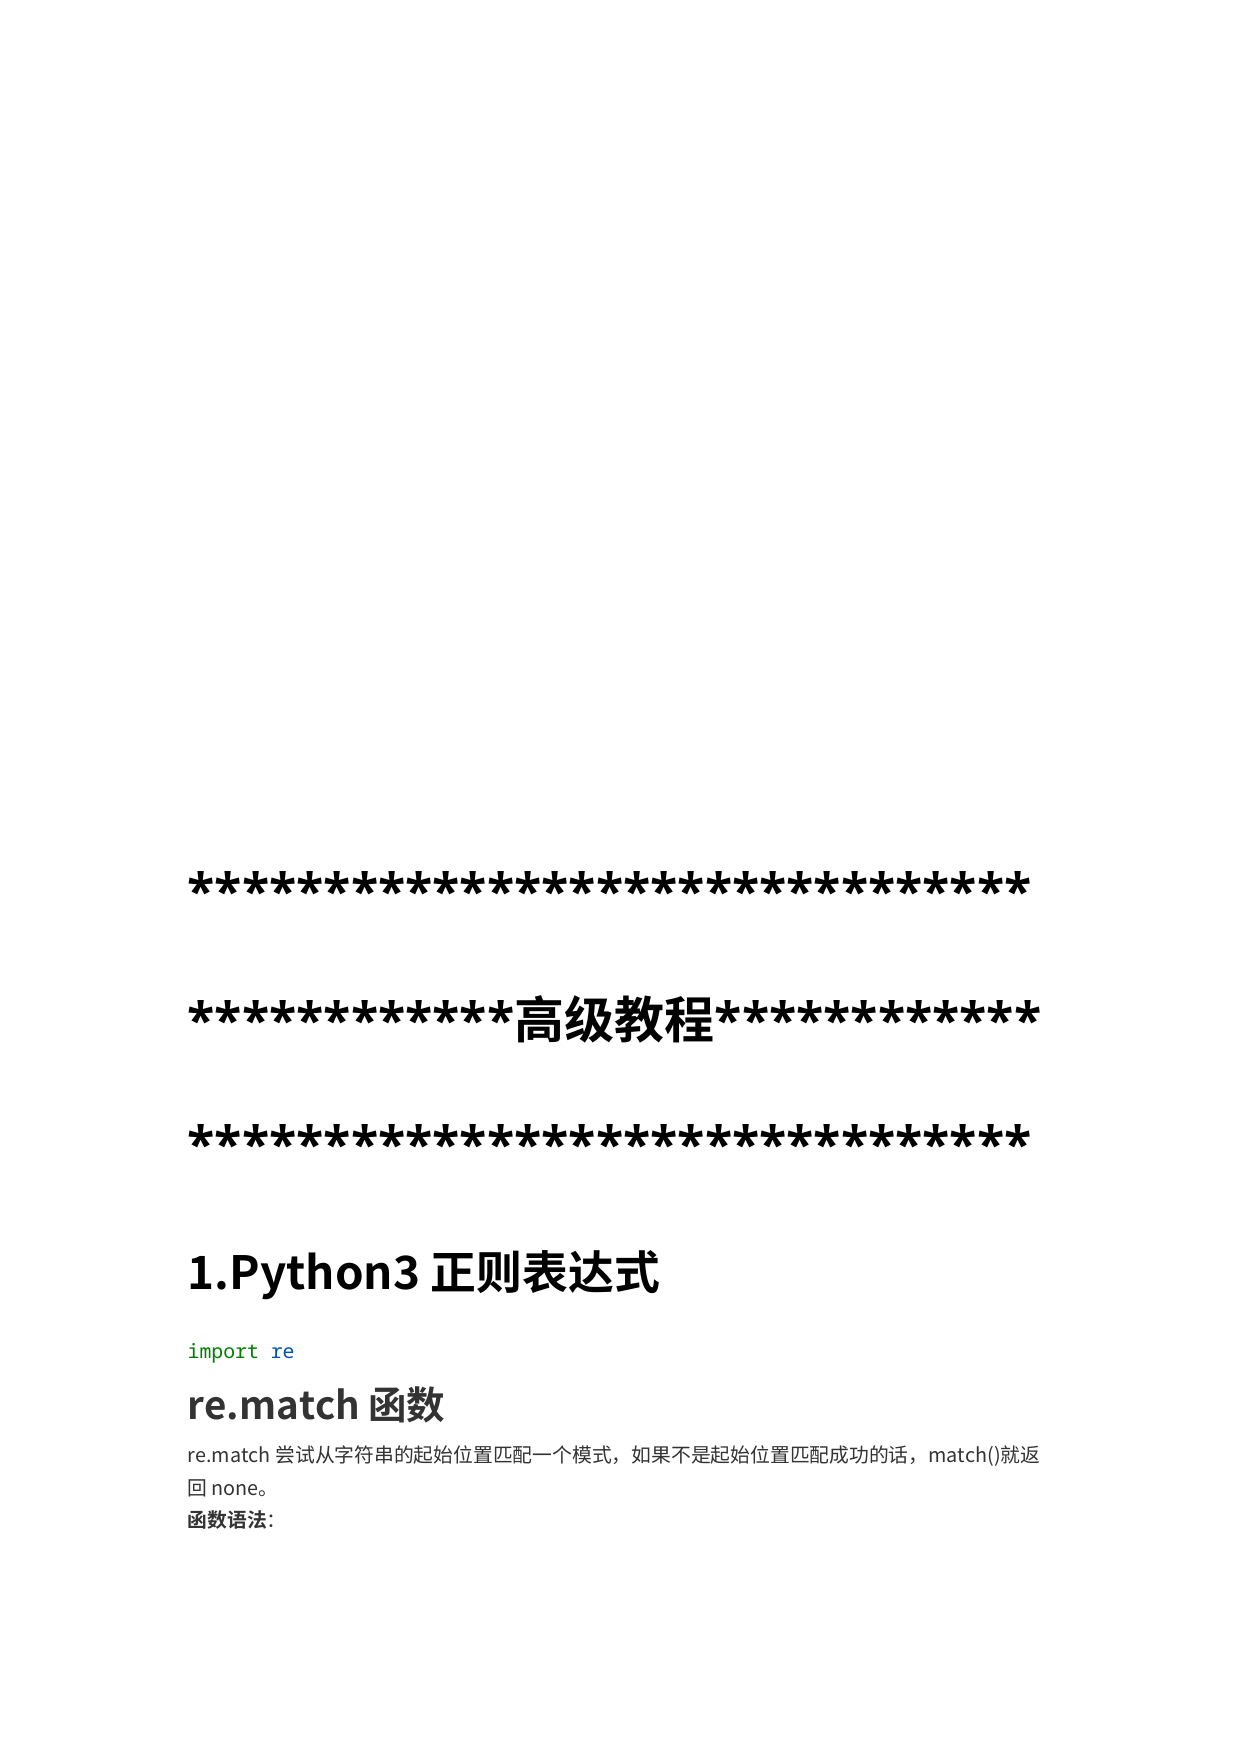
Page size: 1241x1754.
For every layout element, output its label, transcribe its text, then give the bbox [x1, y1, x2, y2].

subtitle ******************************* [187, 841, 1053, 939]
subtitle ************高级教程************ [187, 968, 1053, 1065]
text 函数语法： [187, 1503, 1053, 1536]
text import re [187, 1334, 1053, 1367]
text re.match 尝试从字符串的起始位置匹配一个模式，如果不是起始位置匹配成功的话，match()就返回none。 [187, 1438, 1053, 1503]
subtitle 1.Python3 正则表达式 [187, 1221, 1053, 1319]
subtitle re.match函数 [187, 1370, 1053, 1435]
subtitle ******************************* [187, 1094, 1053, 1192]
